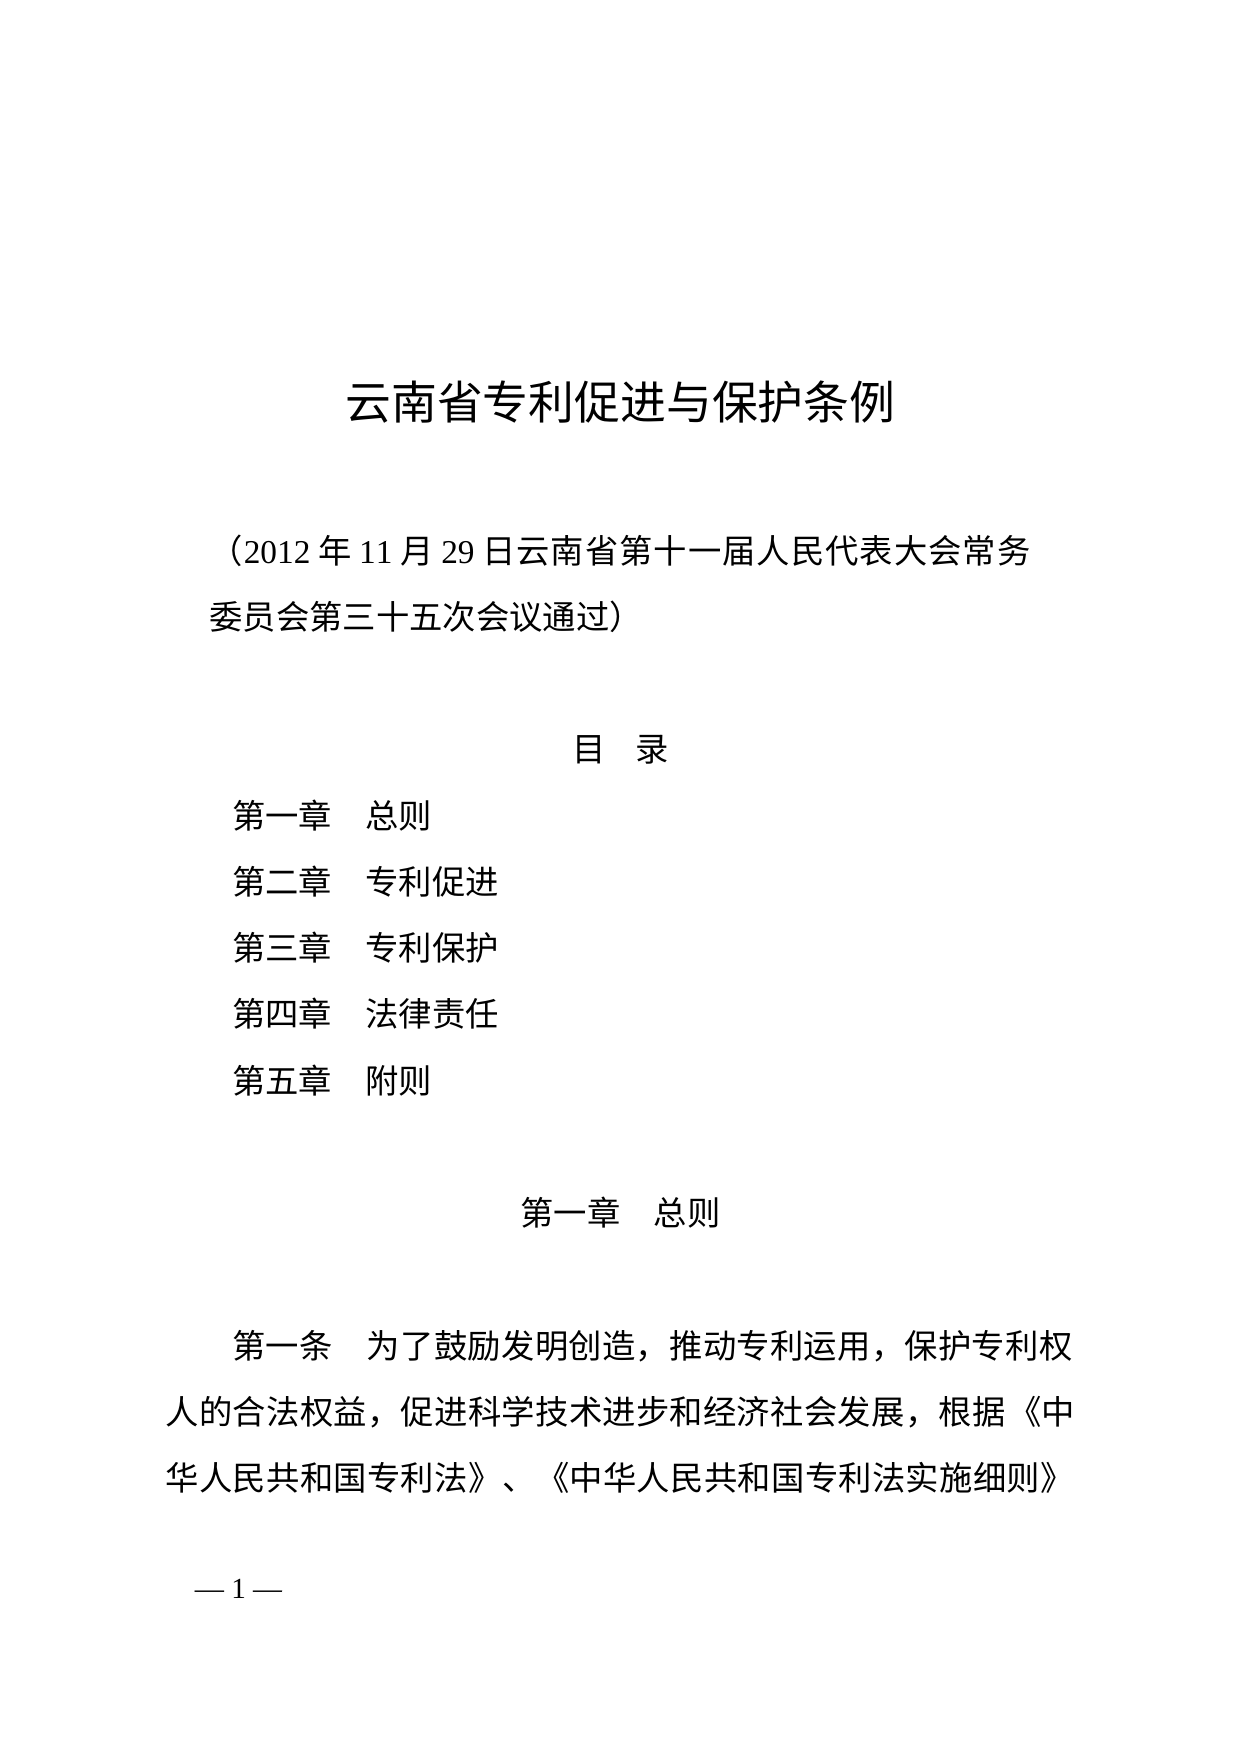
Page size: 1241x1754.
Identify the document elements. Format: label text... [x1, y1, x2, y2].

text 云南省专利促进与保护条例 [165, 350, 1075, 449]
text 第五章 附则 [165, 1046, 1075, 1112]
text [165, 1311, 1075, 1509]
text （2012年11月29日云南省第十一届人民代表大会常务委员会第三十五次会议通过） [209, 516, 1031, 648]
text 第二章 专利促进 [165, 847, 1075, 913]
text 目 录 [165, 714, 1075, 781]
text 第一章 总则 [165, 781, 1075, 847]
text 第一章 总则 [165, 1178, 1075, 1244]
text 第三章 专利保护 [165, 913, 1075, 979]
text 第四章 法律责任 [165, 979, 1075, 1046]
